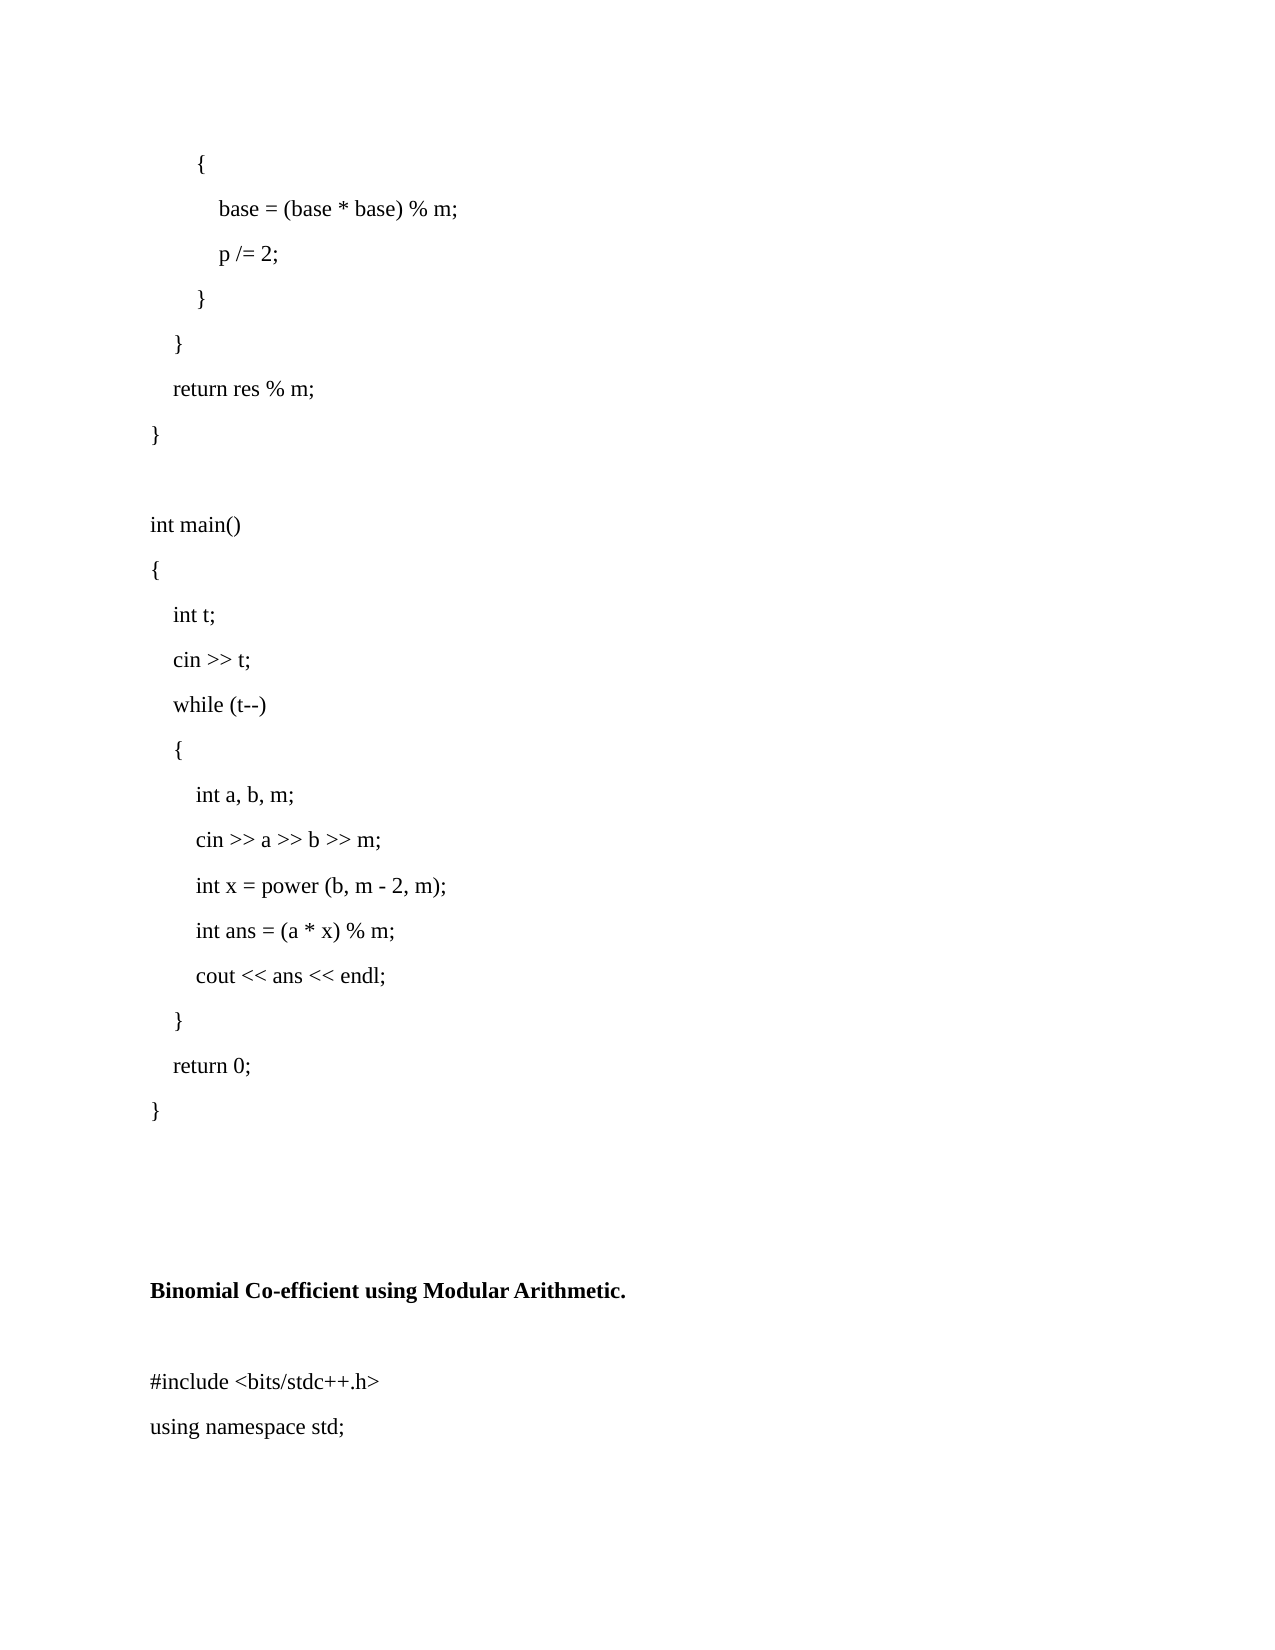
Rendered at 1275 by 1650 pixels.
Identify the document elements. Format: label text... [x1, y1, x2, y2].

text int t; [150, 601, 1125, 627]
text int main() [150, 511, 1125, 537]
text base = (base * base) % m; [150, 195, 1125, 221]
text return res % m; [150, 376, 1125, 402]
text } [150, 421, 1125, 447]
text { [150, 556, 1125, 582]
text cin >> t; [150, 646, 1125, 672]
text p /= 2; [150, 240, 1125, 267]
text cout << ans << endl; [150, 962, 1125, 988]
text } [150, 1097, 1125, 1123]
text cin >> a >> b >> m; [150, 827, 1125, 853]
text { [150, 150, 1125, 176]
text while (t--) [150, 691, 1125, 718]
text int ans = (a * x) % m; [150, 917, 1125, 943]
text using namespace std; [150, 1413, 1125, 1439]
text Binomial Co-efficient using Modular Arithmetic. [150, 1278, 1125, 1304]
text } [150, 1007, 1125, 1033]
text } [150, 285, 1125, 312]
text #include <bits/stdc++.h> [150, 1368, 1125, 1394]
text { [150, 736, 1125, 763]
text int x = power (b, m - 2, m); [150, 872, 1125, 898]
text int a, b, m; [150, 781, 1125, 808]
text return 0; [150, 1052, 1125, 1078]
text } [150, 330, 1125, 357]
